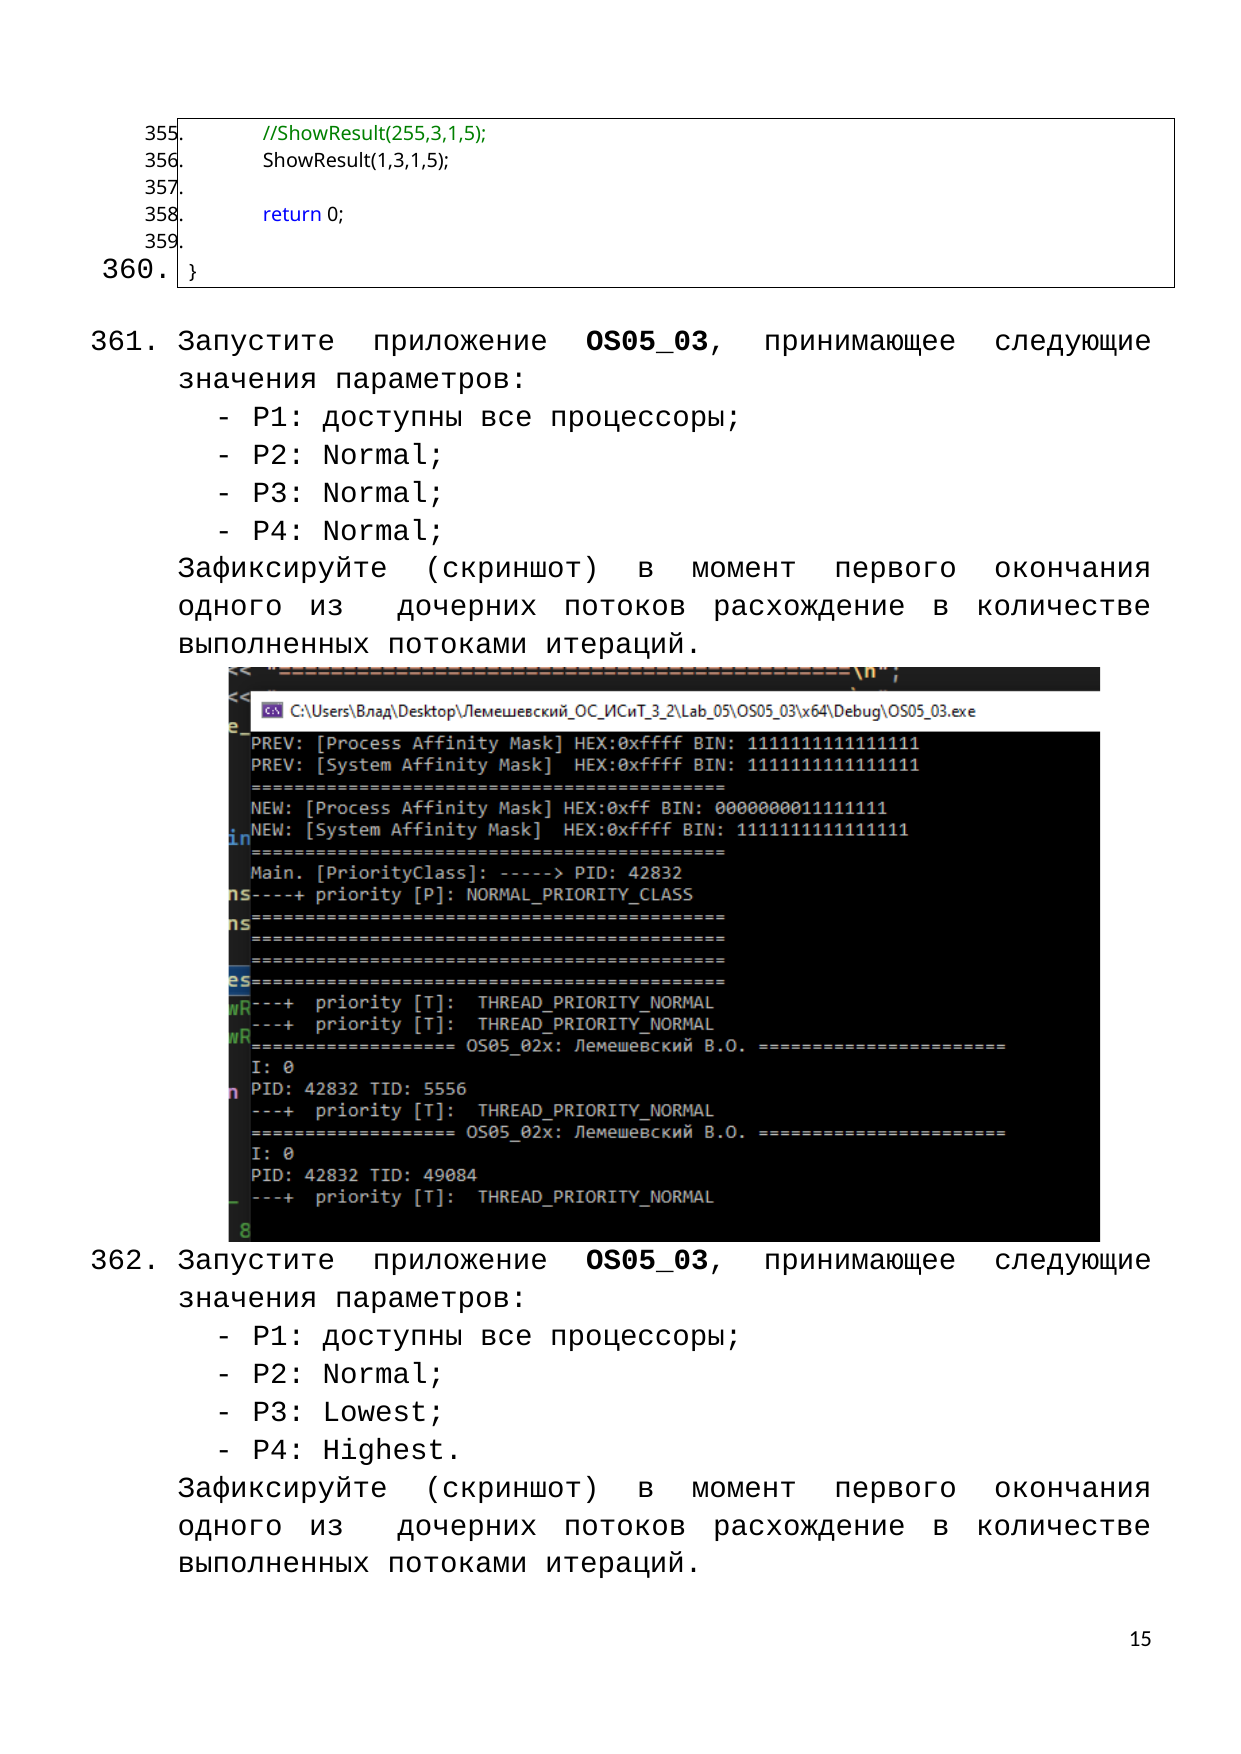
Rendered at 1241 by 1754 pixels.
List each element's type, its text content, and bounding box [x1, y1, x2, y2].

list P2: Normal; [215, 440, 1152, 473]
list Зафиксируйте (скриншот) в момент первого окончания одного из дочерних потоков расхождение в количестве выполненных потоками итераций. [177, 1473, 1152, 1582]
list P4: Normal; [215, 516, 1152, 549]
list P3: Normal; [215, 478, 1152, 511]
list P1: доступны все процессоры; [215, 1321, 1152, 1354]
list Зафиксируйте (скриншот) в момент первого окончания одного из дочерних потоков расхождение в количестве выполненных потоками итераций. [177, 553, 1152, 662]
list P3: Lowest; [215, 1397, 1152, 1430]
picture [228, 667, 1101, 1242]
list Запустите приложение OS05_03, принимающее следующие значения параметров: [177, 1245, 1152, 1316]
list Запустите приложение OS05_03, принимающее следующие значения параметров: [177, 326, 1152, 397]
list P1: доступны все процессоры; [215, 402, 1152, 435]
list P4: Highest. [215, 1435, 1152, 1468]
list P2: Normal; [215, 1359, 1152, 1392]
